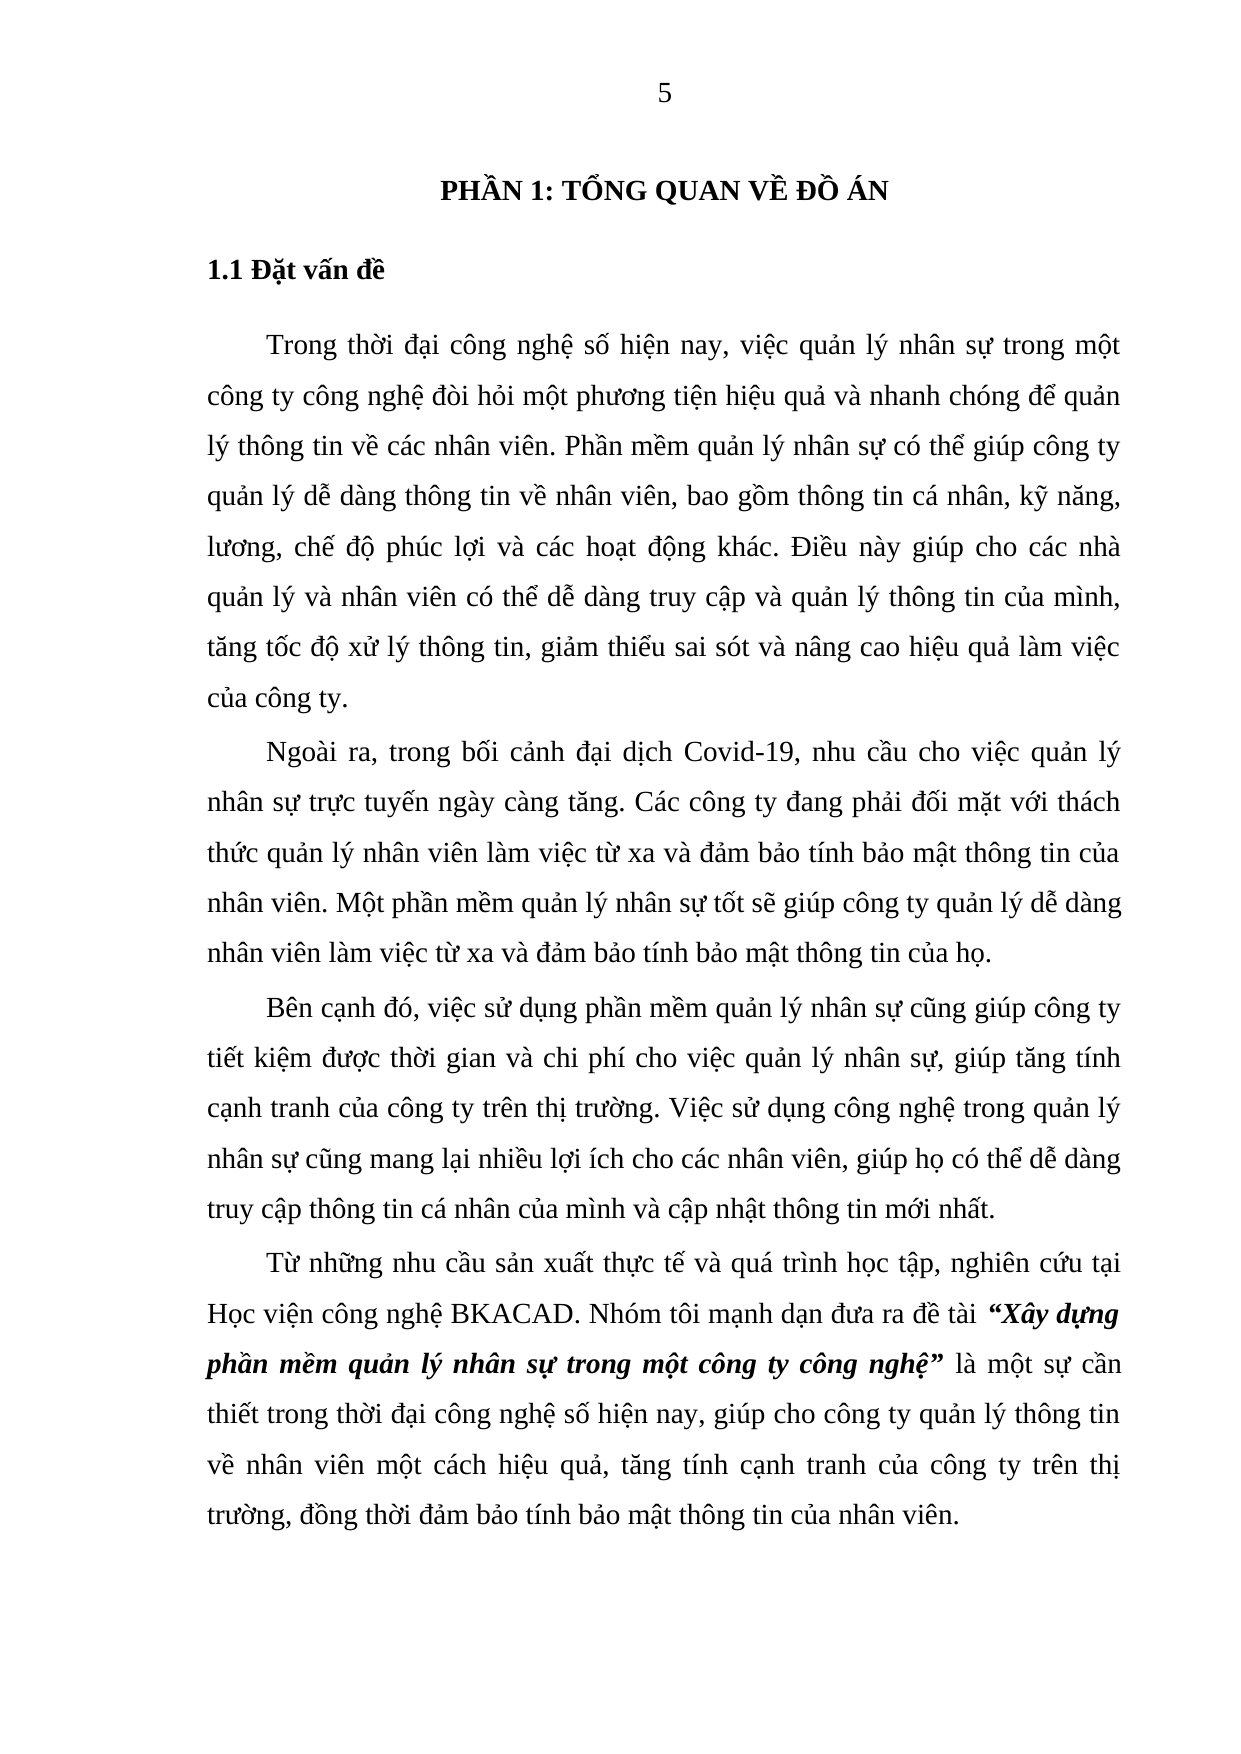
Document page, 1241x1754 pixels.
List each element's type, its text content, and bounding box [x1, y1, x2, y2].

subtitle TỔNG QUAN VỀ ĐỒ ÁN [207, 173, 1122, 206]
text Bên cạnh đó, việc sử dụng phần mềm quản lý nhân sự cũng giúp công ty tiết kiệm được thời gian và chi phí cho việc quản lý nhân sự, giúp tăng tính cạnh tranh của công ty trên thị trường. Việc sử dụng công nghệ trong quản lý nhân sự cũng mang lại nhiều lợi ích cho các nhân viên, giúp họ có thể dễ dàng truy cập thông tin cá nhân của mình và cập nhật thông tin mới nhất. [207, 990, 1122, 1225]
text Trong thời đại công nghệ số hiện nay, việc quản lý nhân sự trong một công ty công nghệ đòi hỏi một phương tiện hiệu quả và nhanh chóng để quản lý thông tin về các nhân viên. Phần mềm quản lý nhân sự có thể giúp công ty quản lý dễ dàng thông tin về nhân viên, bao gồm thông tin cá nhân, kỹ năng, lương, chế độ phúc lợi và các hoạt động khác. Điều này giúp cho các nhà quản lý và nhân viên có thể dễ dàng truy cập và quản lý thông tin của mình, tăng tốc độ xử lý thông tin, giảm thiểu sai sót và nâng cao hiệu quả làm việc của công ty. [207, 327, 1122, 713]
subtitle Đặt vấn đề [207, 252, 1122, 286]
text Từ những nhu cầu sản xuất thực tế và quá trình học tập, nghiên cứu tại Học viện công nghệ BKACAD. Nhóm tôi mạnh dạn đưa ra đề tài “Xây dựng phần mềm quản lý nhân sự trong một công ty công nghệ” là một sự cần thiết trong thời đại công nghệ số hiện nay, giúp cho công ty quản lý thông tin về nhân viên một cách hiệu quả, tăng tính cạnh tranh của công ty trên thị trường, đồng thời đảm bảo tính bảo mật thông tin của nhân viên. [207, 1246, 1122, 1531]
text Ngoài ra, trong bối cảnh đại dịch Covid-19, nhu cầu cho việc quản lý nhân sự trực tuyến ngày càng tăng. Các công ty đang phải đối mặt với thách thức quản lý nhân viên làm việc từ xa và đảm bảo tính bảo mật thông tin của nhân viên. Một phần mềm quản lý nhân sự tốt sẽ giúp công ty quản lý dễ dàng nhân viên làm việc từ xa và đảm bảo tính bảo mật thông tin của họ. [207, 734, 1122, 969]
